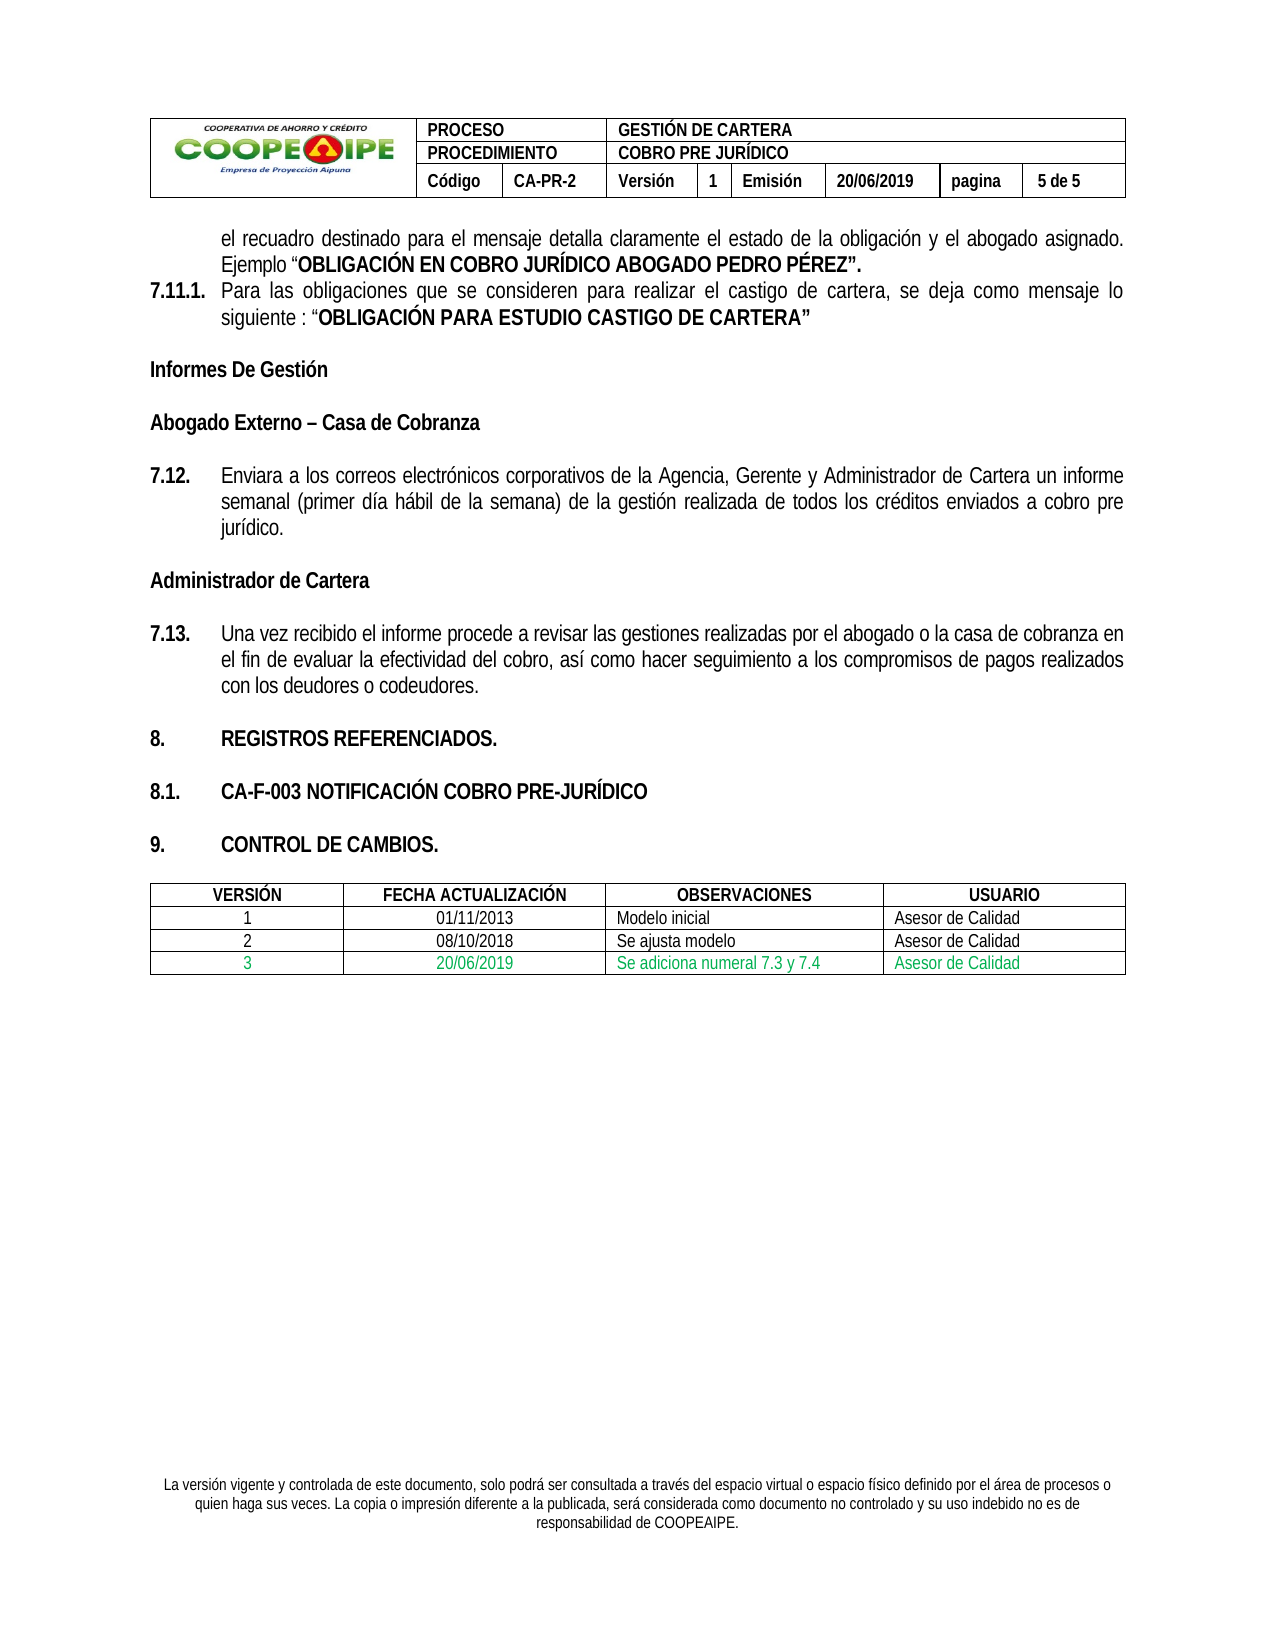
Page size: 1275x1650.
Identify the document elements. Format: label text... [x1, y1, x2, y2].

text Administrador de Cartera [150, 567, 1125, 593]
list Una vez recibido el informe procede a revisar las gestiones realizadas por el abogado o la casa de cobranza en el fin de evaluar la efectividad del cobro, así como hacer seguimiento a los compromisos de pagos realizados con los deudores o codeudores. [150, 620, 1125, 699]
table_cell 3 [151, 952, 343, 974]
picture [170, 119, 398, 176]
table_header FECHA ACTUALIZACIÓN [344, 884, 605, 906]
table_cell 20/06/2019 [344, 952, 605, 974]
table_cell Se ajusta modelo [606, 930, 883, 951]
list REGISTROS REFERENCIADOS. [150, 725, 1125, 752]
list CONTROL DE CAMBIOS. [150, 831, 1125, 857]
table_cell 1 [151, 907, 343, 928]
table_cell Asesor de Calidad [884, 952, 1125, 974]
table_cell 01/11/2013 [344, 907, 605, 928]
table_cell 2 [151, 930, 343, 951]
table_cell Asesor de Calidad [884, 930, 1125, 951]
table_cell Se adiciona numeral 7.3 y 7.4 [606, 952, 883, 974]
list CA-F-003 NOTIFICACIÓN COBRO PRE-JURÍDICO [150, 778, 1125, 804]
table_cell 08/10/2018 [344, 930, 605, 951]
text Informes De Gestión [150, 356, 1125, 383]
table_cell Modelo inicial [606, 907, 883, 928]
list Enviara a los correos electrónicos corporativos de la Agencia, Gerente y Administrador de Cartera un informe semanal (primer día hábil de la semana) de la gestión realizada de todos los créditos enviados a cobro pre jurídico. [150, 462, 1125, 541]
table_cell Asesor de Calidad [884, 907, 1125, 928]
text Abogado Externo – Casa de Cobranza [150, 409, 1125, 435]
table_header OBSERVACIONES [606, 884, 883, 906]
table_header VERSIÓN [151, 884, 343, 906]
table_header USUARIO [884, 884, 1125, 906]
list Para las obligaciones que se consideren para realizar el castigo de cartera, se deja como mensaje lo siguiente : “OBLIGACIÓN PARA ESTUDIO CASTIGO DE CARTERA” [150, 277, 1125, 330]
